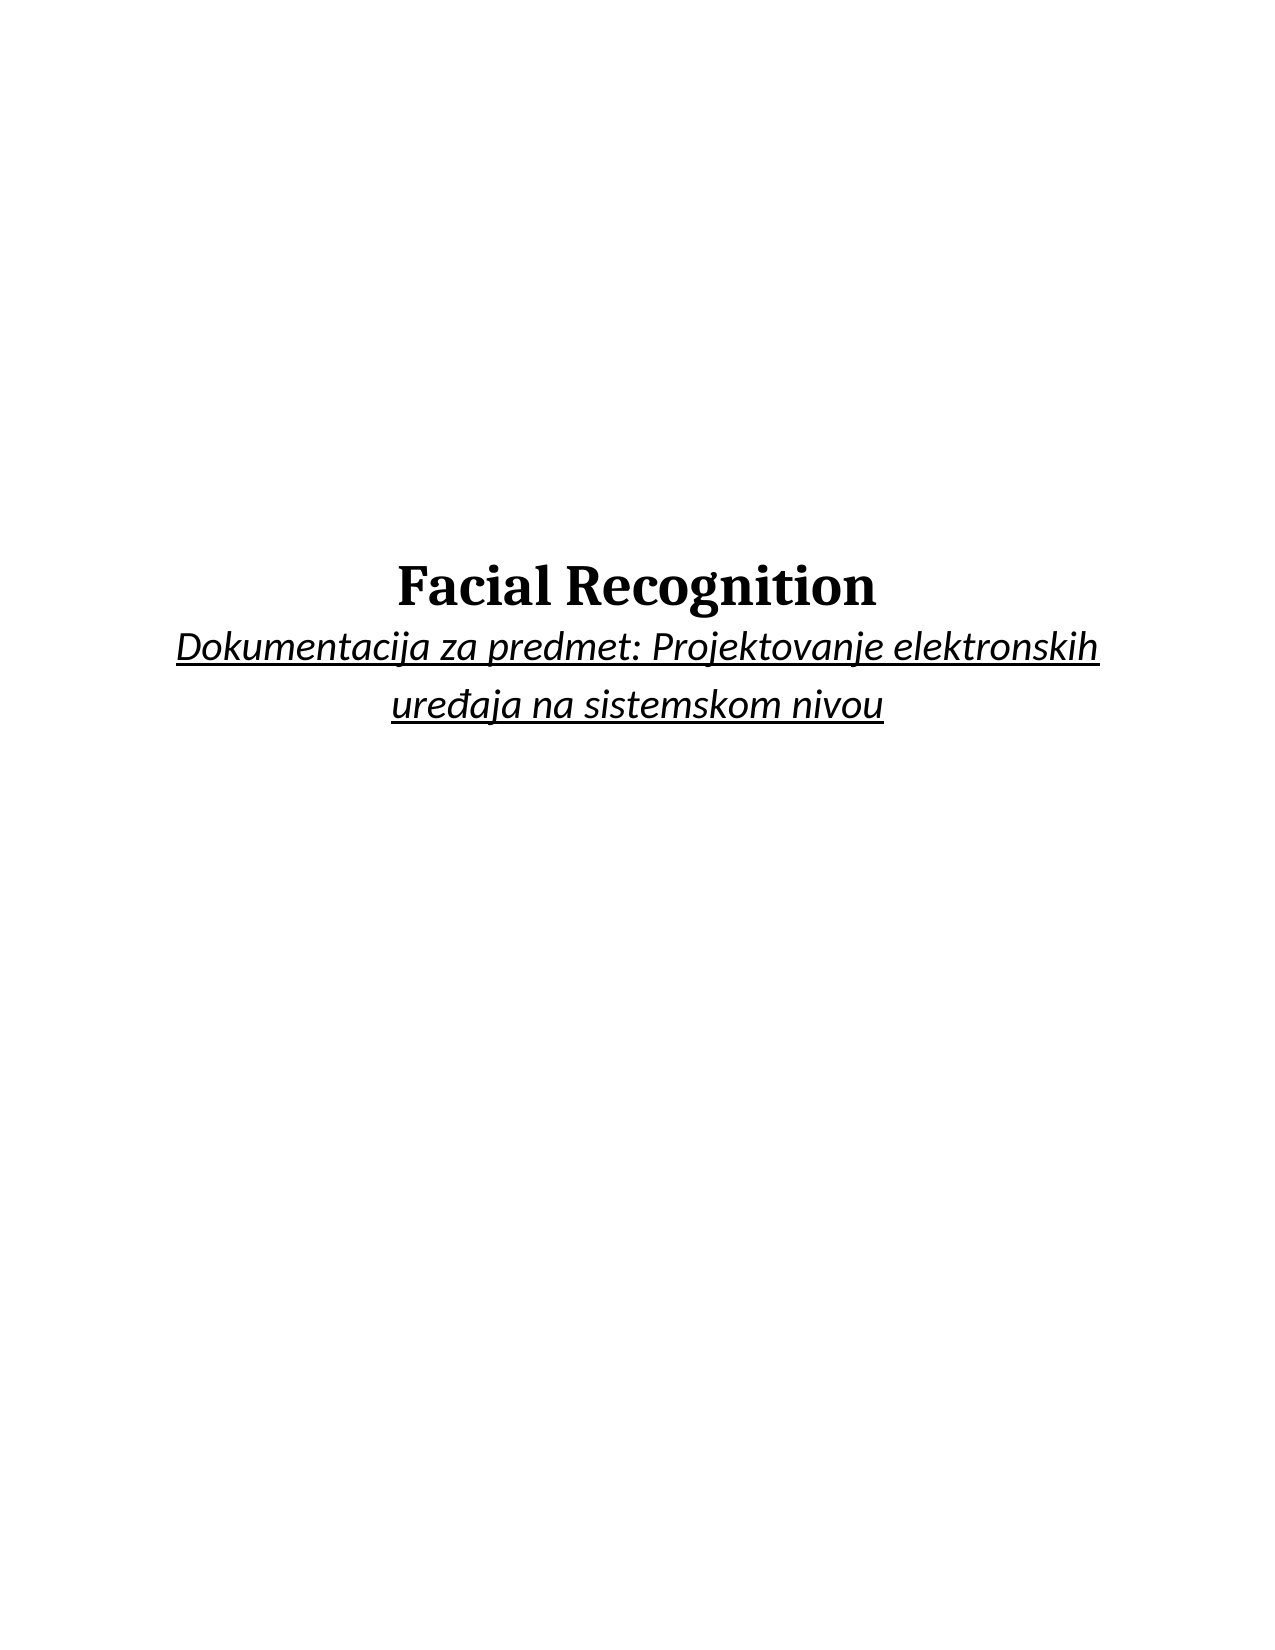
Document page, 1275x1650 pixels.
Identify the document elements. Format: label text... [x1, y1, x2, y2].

title Facial Recognition [150, 552, 1125, 619]
text Dokumentacija za predmet: Projektovanje elektronskih uređaja na sistemskom nivou [150, 619, 1125, 729]
